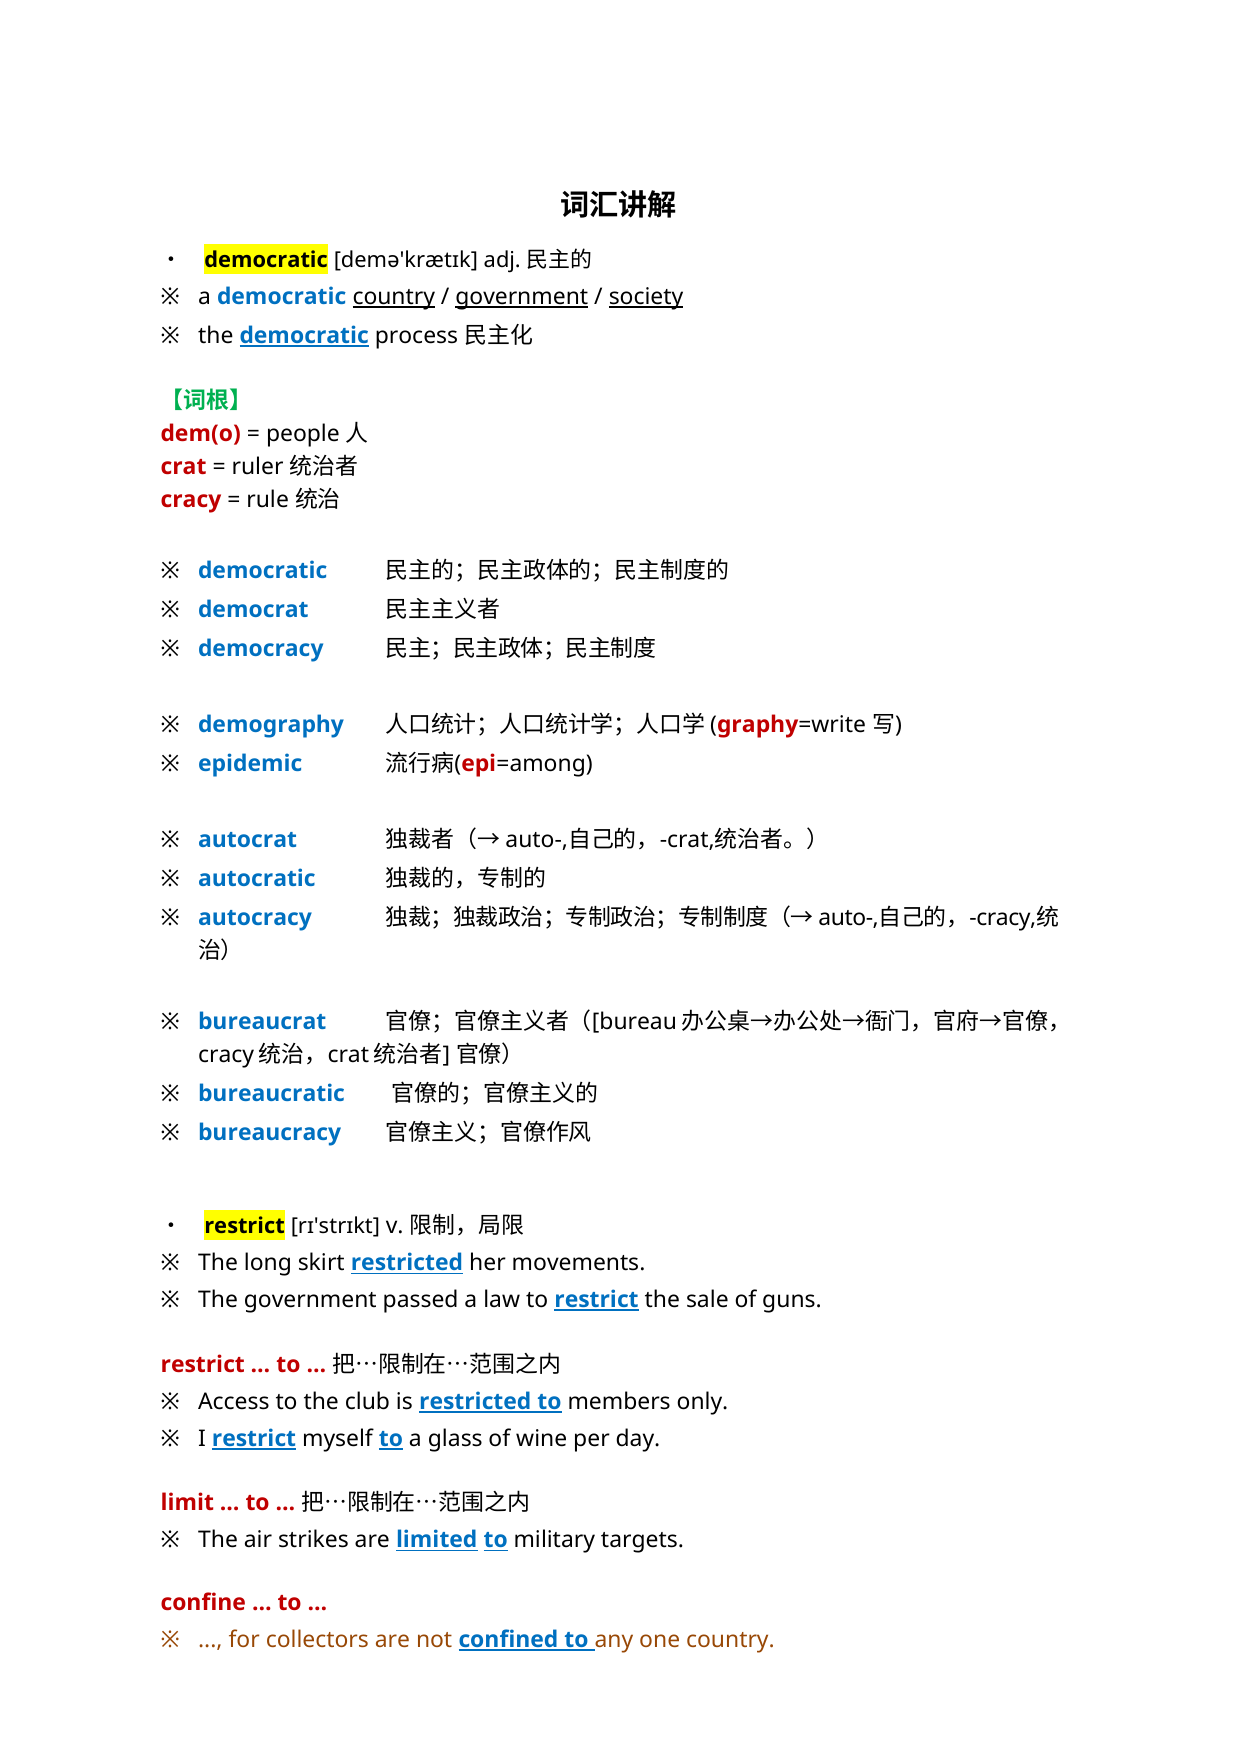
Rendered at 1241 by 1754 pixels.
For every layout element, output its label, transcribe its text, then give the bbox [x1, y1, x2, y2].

list democrat 民主主义者 [160, 591, 1076, 624]
list ..., for collectors are not confined to any one country. [160, 1623, 1076, 1654]
list bureaucracy 官僚主义；官僚作风 [160, 1114, 1076, 1147]
text cracy = rule 统治 [160, 481, 1076, 515]
subtitle 词汇讲解 [160, 181, 1076, 223]
list demography 人口统计；人口统计学；人口学 (graphy=write 写) [160, 706, 1076, 739]
list epidemic 流行病(epi=among) [160, 745, 1076, 778]
list The air strikes are limited to military targets. [160, 1523, 1076, 1554]
list restrict [rɪ'strɪkt] v. 限制，局限 [160, 1207, 1076, 1240]
list autocrat 独裁者（→ auto-,自己的，-crat,统治者。） [160, 821, 1076, 854]
list bureaucratic 官僚的；官僚主义的 [160, 1075, 1076, 1108]
list bureaucrat 官僚；官僚主义者（[bureau办公桌→办公处→衙门，官府→官僚，cracy统治，crat统治者] 官僚） [160, 1003, 1076, 1069]
text crat = ruler 统治者 [160, 448, 1076, 481]
text limit … to … 把…限制在…范围之内 [160, 1484, 1076, 1517]
list democracy 民主；民主政体；民主制度 [160, 630, 1076, 663]
list a democratic country / government / society [160, 280, 1076, 311]
list I restrict myself to a glass of wine per day. [160, 1422, 1076, 1453]
list The government passed a law to restrict the sale of guns. [160, 1283, 1076, 1314]
list democratic 民主的；民主政体的；民主制度的 [160, 552, 1076, 585]
list the democratic process 民主化 [160, 317, 1076, 350]
text 【词根】 [160, 381, 1076, 415]
text restrict … to … 把…限制在…范围之内 [160, 1346, 1076, 1379]
list autocratic 独裁的，专制的 [160, 860, 1076, 893]
text dem(o) = people 人 [160, 415, 1076, 448]
list The long skirt restricted her movements. [160, 1246, 1076, 1277]
list autocracy 独裁；独裁政治；专制政治；专制制度（→ auto-,自己的，-cracy,统治） [160, 899, 1076, 966]
list democratic [demə'krætɪk] adj. 民主的 [160, 242, 1076, 274]
text confine … to … [160, 1586, 1076, 1617]
list Access to the club is restricted to members only. [160, 1384, 1076, 1416]
